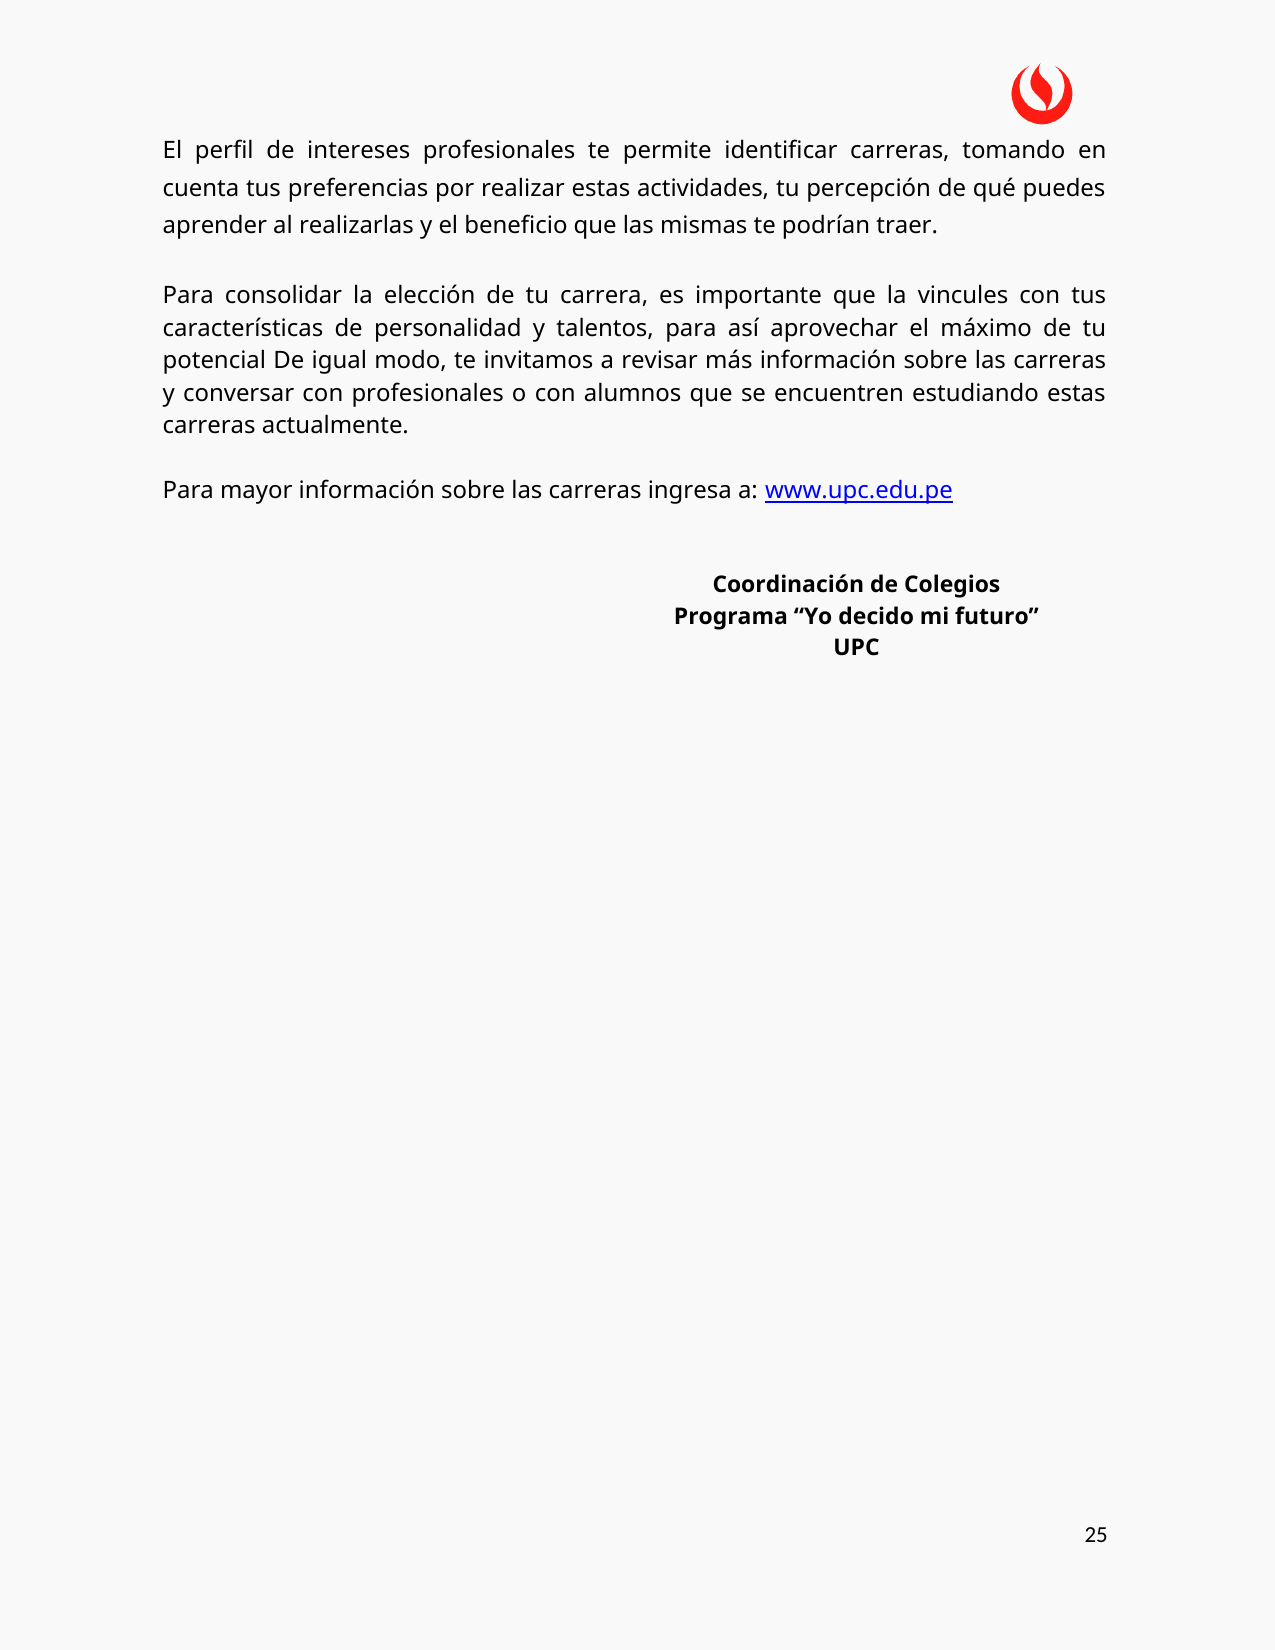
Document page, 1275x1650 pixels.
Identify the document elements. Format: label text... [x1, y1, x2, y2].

text Para mayor información sobre las carreras ingresa a: www.upc.edu.pe [162, 473, 1107, 506]
text Para consolidar la elección de tu carrera, es importante que la vincules con tus características de personalidad y talentos, para así aprovechar el máximo de tu potencial De igual modo, te invitamos a revisar más información sobre las carreras y conversar con profesionales o con alumnos que se encuentren estudiando estas carreras actualmente. [162, 278, 1107, 441]
text El perfil de intereses profesionales te permite identificar carreras, tomando en cuenta tus preferencias por realizar estas actividades, tu percepción de qué puedes aprender al realizarlas y el beneficio que las mismas te podrían traer. [162, 133, 1107, 240]
picture [1007, 62, 1076, 125]
text UPC [605, 631, 1107, 662]
text Programa “Yo decido mi futuro” [605, 600, 1107, 631]
text Coordinación de Colegios [605, 568, 1107, 600]
